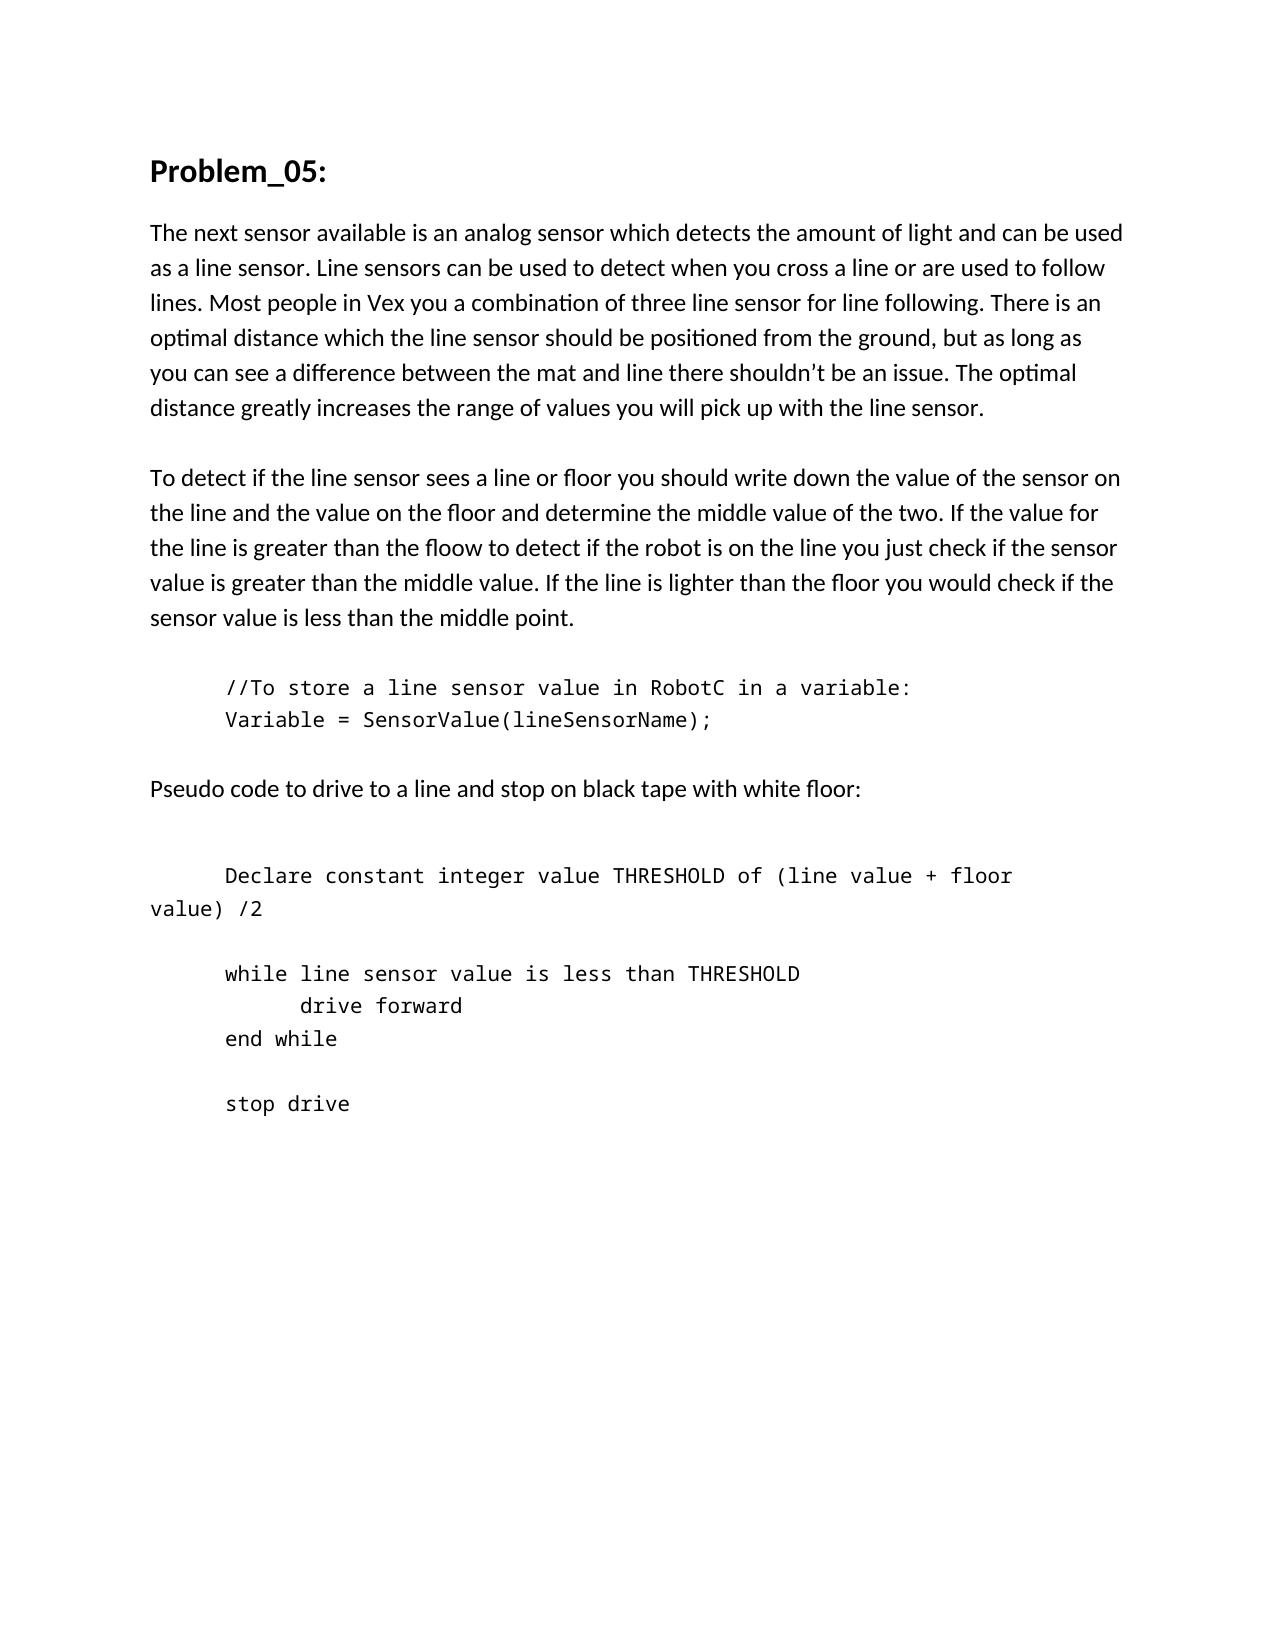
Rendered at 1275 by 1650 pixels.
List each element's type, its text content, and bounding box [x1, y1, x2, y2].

text Declare constant integer value THRESHOLD of (line value + floor value) /2 [150, 861, 1125, 922]
text Variable = SensorValue(lineSensorName); [150, 705, 1125, 734]
text while line sensor value is less than THRESHOLD [150, 959, 1125, 987]
text end while [150, 1024, 1125, 1053]
text stop drive [150, 1089, 1125, 1118]
text The next sensor available is an analog sensor which detects the amount of light and can be used as a line sensor. Line sensors can be used to detect when you cross a line or are used to follow lines. Most people in Vex you a combination of three line sensor for line following. There is an optimal distance which the line sensor should be positioned from the ground, but as long as you can see a difference between the mat and line there shouldn’t be an issue. The optimal distance greatly increases the range of values you will pick up with the line sensor. [150, 218, 1125, 423]
text drive forward [150, 992, 1125, 1020]
text Pseudo code to drive to a line and stop on black tape with white floor: [150, 773, 1125, 803]
text Problem_05: [150, 150, 1125, 191]
text //To store a line sensor value in RobotC in a variable: [150, 673, 1125, 701]
text To detect if the line sensor sees a line or floor you should write down the value of the sensor on the line and the value on the floor and determine the middle value of the two. If the value for the line is greater than the floow to detect if the robot is on the line you just check if the sensor value is greater than the middle value. If the line is lighter than the floor you would check if the sensor value is less than the middle point. [150, 463, 1125, 633]
